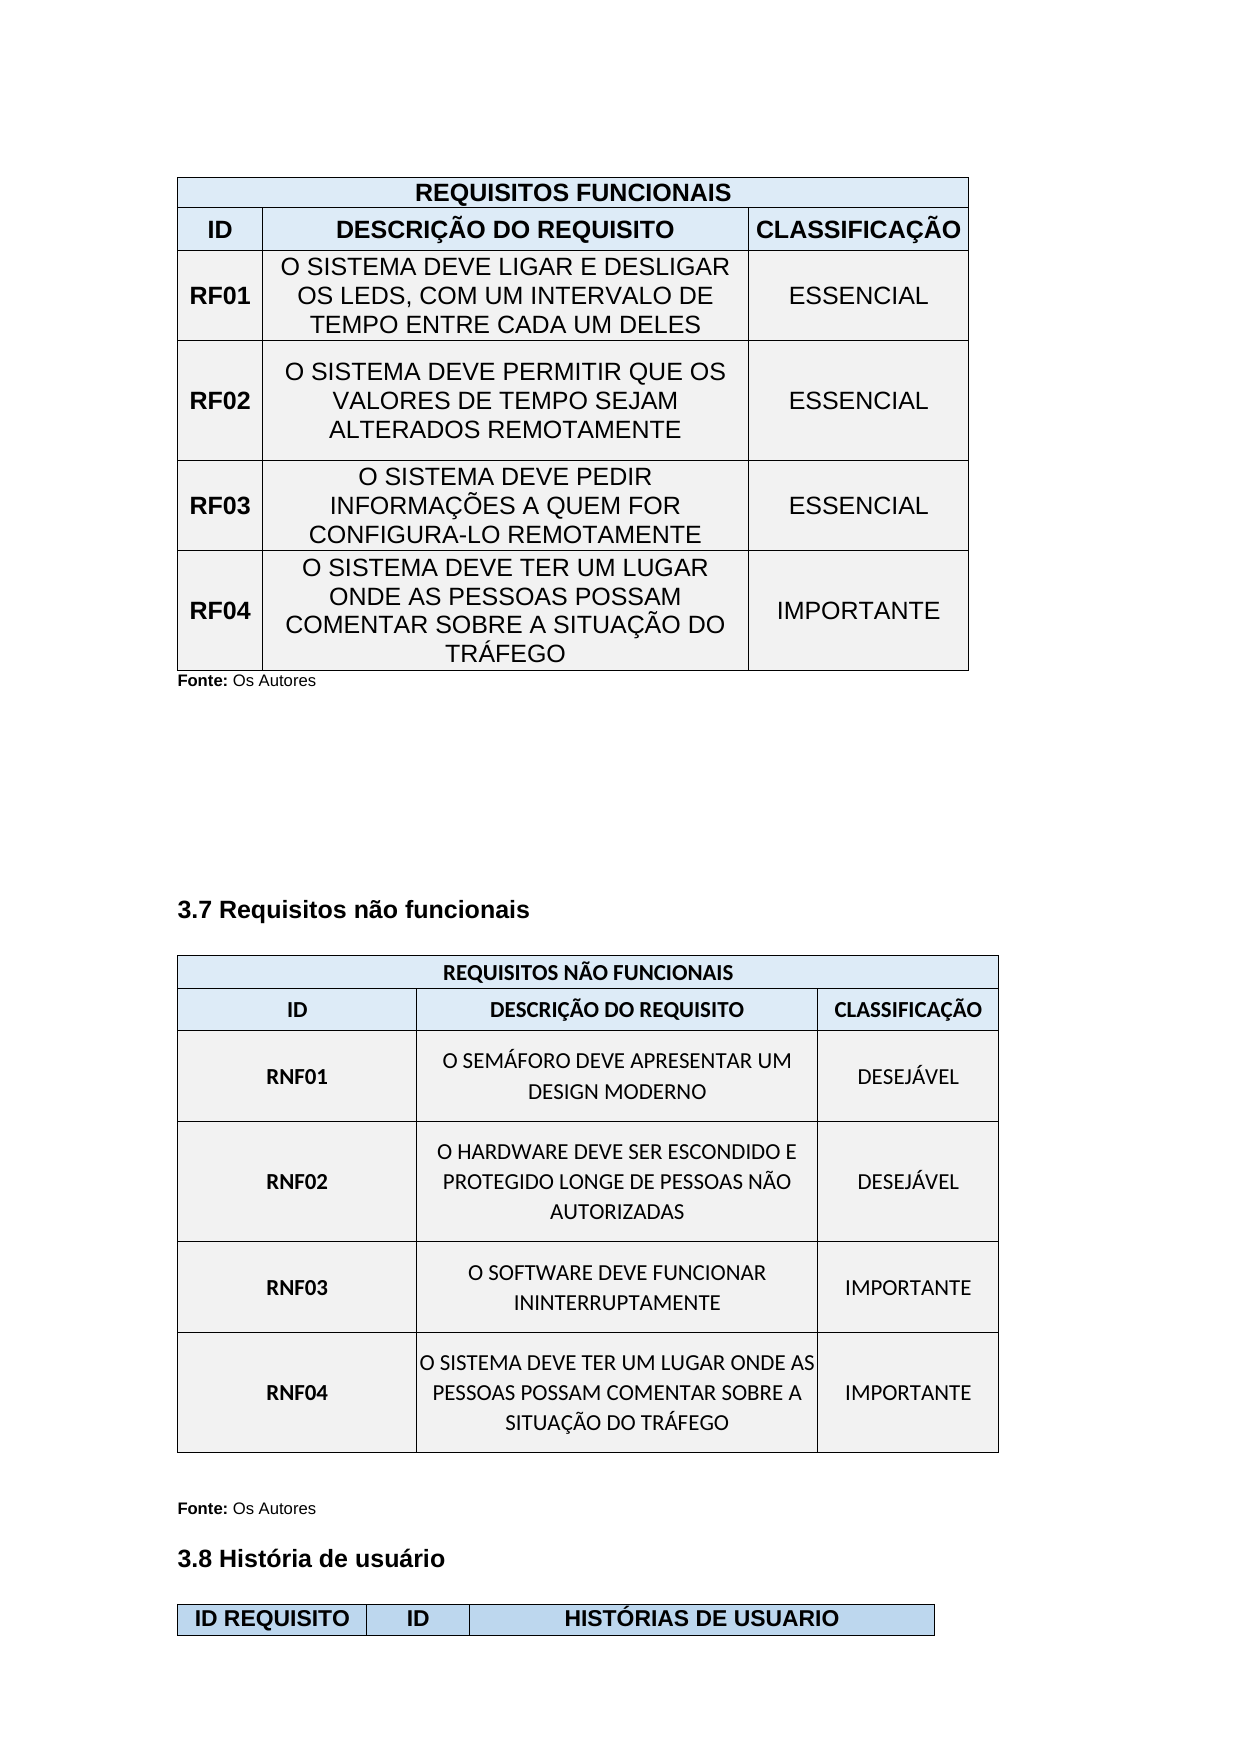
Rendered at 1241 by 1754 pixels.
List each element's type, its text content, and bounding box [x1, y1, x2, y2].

table_cell RF03 [178, 461, 262, 550]
table_cell DESCRIÇÃO DO REQUISITO [417, 989, 817, 1030]
table_cell CLASSIFICAÇÃO [749, 208, 968, 250]
table_cell RF04 [178, 551, 262, 670]
table_cell RNF03 [178, 1242, 416, 1332]
table_cell RF02 [178, 341, 262, 460]
table_cell RNF02 [178, 1122, 416, 1241]
text 3.8 História de usuário [177, 1544, 1122, 1573]
table_cell IMPORTANTE [818, 1333, 998, 1452]
table_header ID REQUISITO [178, 1605, 366, 1635]
table_cell CLASSIFICAÇÃO [818, 989, 998, 1030]
table_header ID [367, 1605, 469, 1635]
table_cell DESEJÁVEL [818, 1122, 998, 1241]
table_cell ESSENCIAL [749, 251, 968, 340]
table_cell RNF01 [178, 1031, 416, 1121]
text 3.7 Requisitos não funcionais [177, 896, 1122, 924]
table_cell ESSENCIAL [749, 341, 968, 460]
table_cell DESCRIÇÃO DO REQUISITO [263, 208, 748, 250]
table_cell IMPORTANTE [749, 551, 968, 670]
table_cell O SISTEMA DEVE TER UM LUGAR ONDE AS PESSOAS POSSAM COMENTAR SOBRE A SITUAÇÃO DO TRÁFEGO [417, 1333, 817, 1452]
table_cell O SISTEMA DEVE PERMITIR QUE OS VALORES DE TEMPO SEJAM ALTERADOS REMOTAMENTE [263, 341, 748, 460]
table_cell RF01 [178, 251, 262, 340]
table_cell RNF04 [178, 1333, 416, 1452]
table_cell ID [178, 208, 262, 250]
table_cell IMPORTANTE [818, 1242, 998, 1332]
table_cell O SISTEMA DEVE LIGAR E DESLIGAR OS LEDS, COM UM INTERVALO DE TEMPO ENTRE CADA UM DELES [263, 251, 748, 340]
table_cell O SOFTWARE DEVE FUNCIONAR ININTERRUPTAMENTE [417, 1242, 817, 1332]
table_header REQUISITOS NÃO FUNCIONAIS [178, 956, 998, 988]
table_cell O SISTEMA DEVE TER UM LUGAR ONDE AS PESSOAS POSSAM COMENTAR SOBRE A SITUAÇÃO DO TRÁFEGO [263, 551, 748, 670]
table_cell O SISTEMA DEVE PEDIR INFORMAÇÕES A QUEM FOR CONFIGURA-LO REMOTAMENTE [263, 461, 748, 550]
table_cell O HARDWARE DEVE SER ESCONDIDO E PROTEGIDO LONGE DE PESSOAS NÃO AUTORIZADAS [417, 1122, 817, 1241]
table_cell DESEJÁVEL [818, 1031, 998, 1121]
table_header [470, 1605, 934, 1635]
table_cell O SEMÁFORO DEVE APRESENTAR UM DESIGN MODERNO [417, 1031, 817, 1121]
text Fonte: Os Autores [177, 1498, 1122, 1518]
text Fonte: Os Autores [177, 671, 1122, 690]
table_cell ESSENCIAL [749, 461, 968, 550]
table_cell ID [178, 989, 416, 1030]
table_header REQUISITOS FUNCIONAIS [178, 178, 968, 207]
